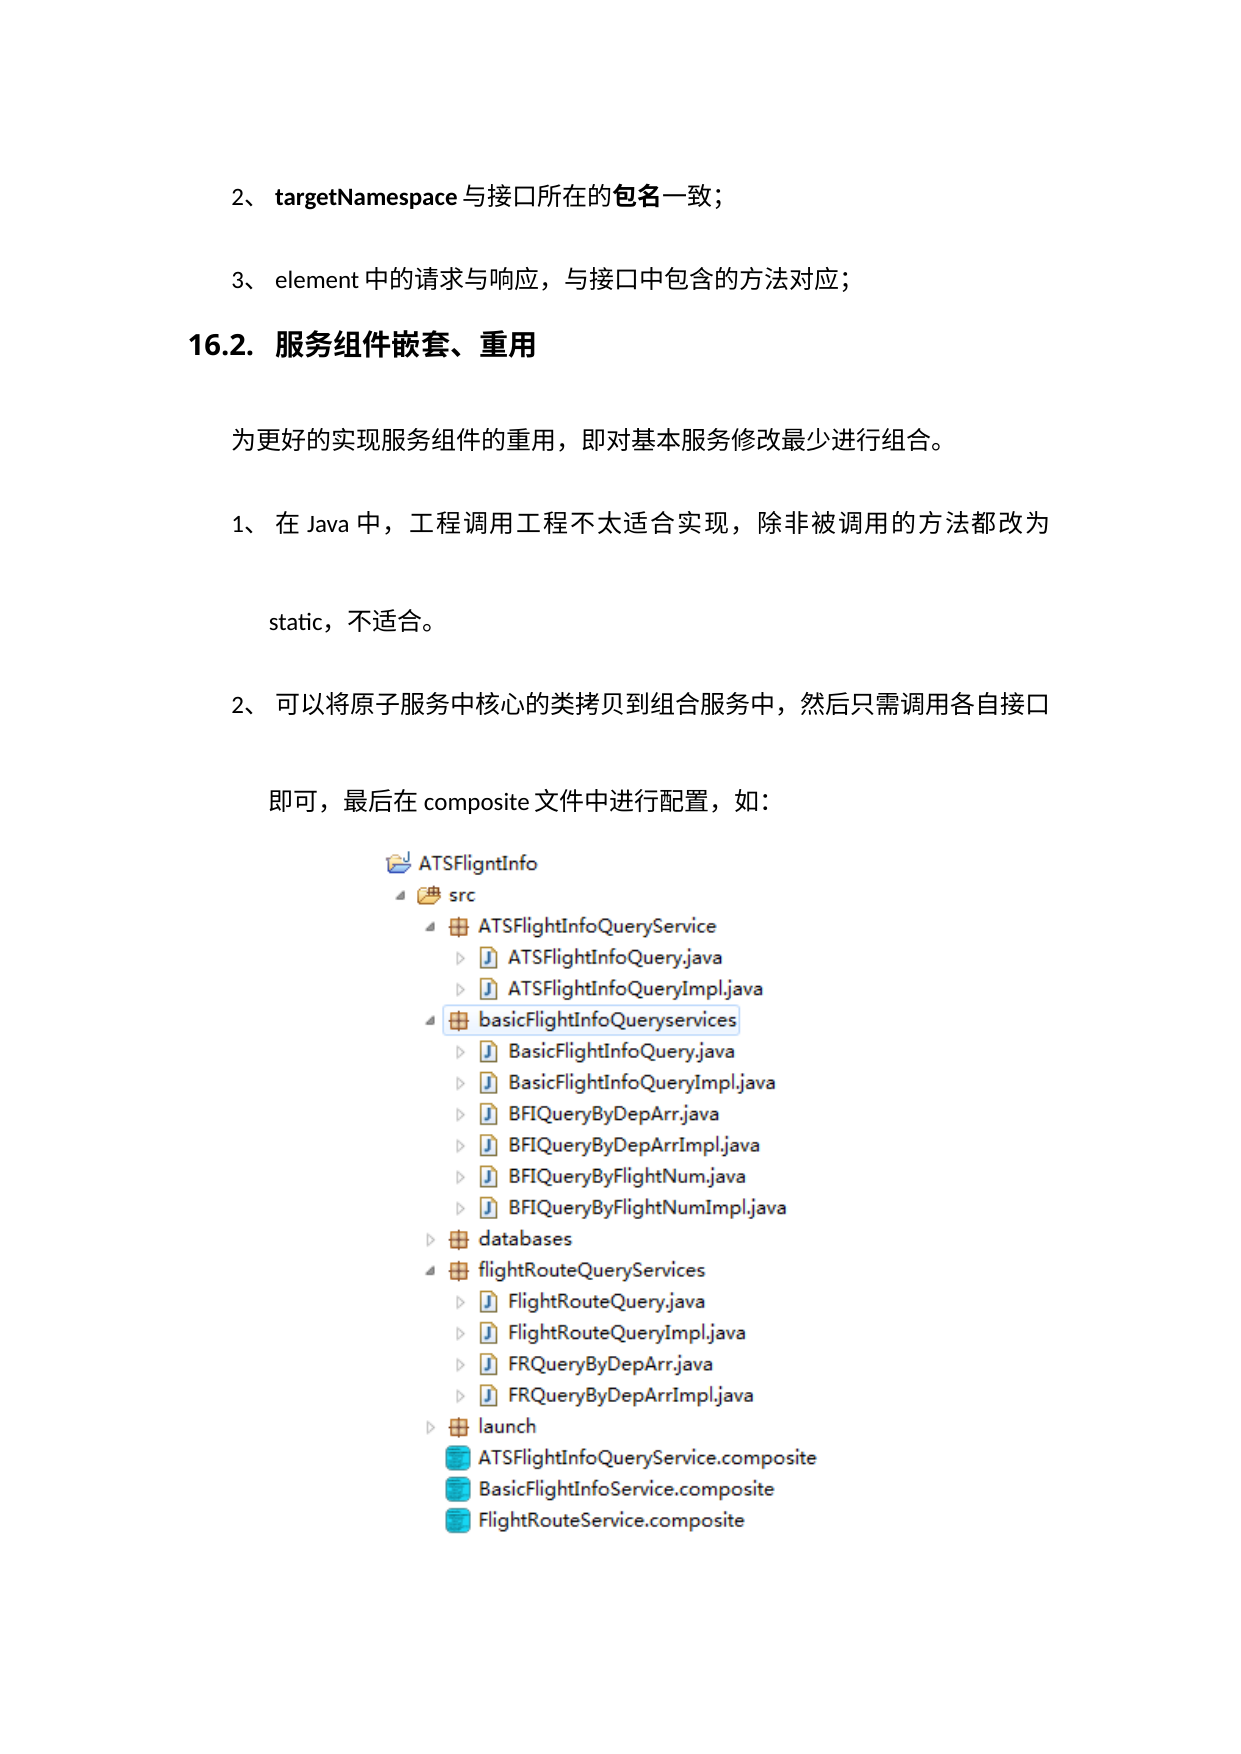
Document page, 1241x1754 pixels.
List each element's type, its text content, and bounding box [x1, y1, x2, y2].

subtitle 服务组件嵌套、重用 [187, 310, 1053, 375]
list targetNamespace与接口所在的包名一致； [231, 162, 1053, 227]
picture [380, 850, 860, 1538]
text 为更好的实现服务组件的重用，即对基本服务修改最少进行组合。 [231, 406, 1053, 471]
list element中的请求与响应，与接口中包含的方法对应； [231, 245, 1053, 310]
list 在Java中，工程调用工程不太适合实现，除非被调用的方法都改为static，不适合。 [231, 489, 1053, 652]
list 可以将原子服务中核心的类拷贝到组合服务中，然后只需调用各自接口即可，最后在composite文件中进行配置，如： [231, 670, 1053, 832]
